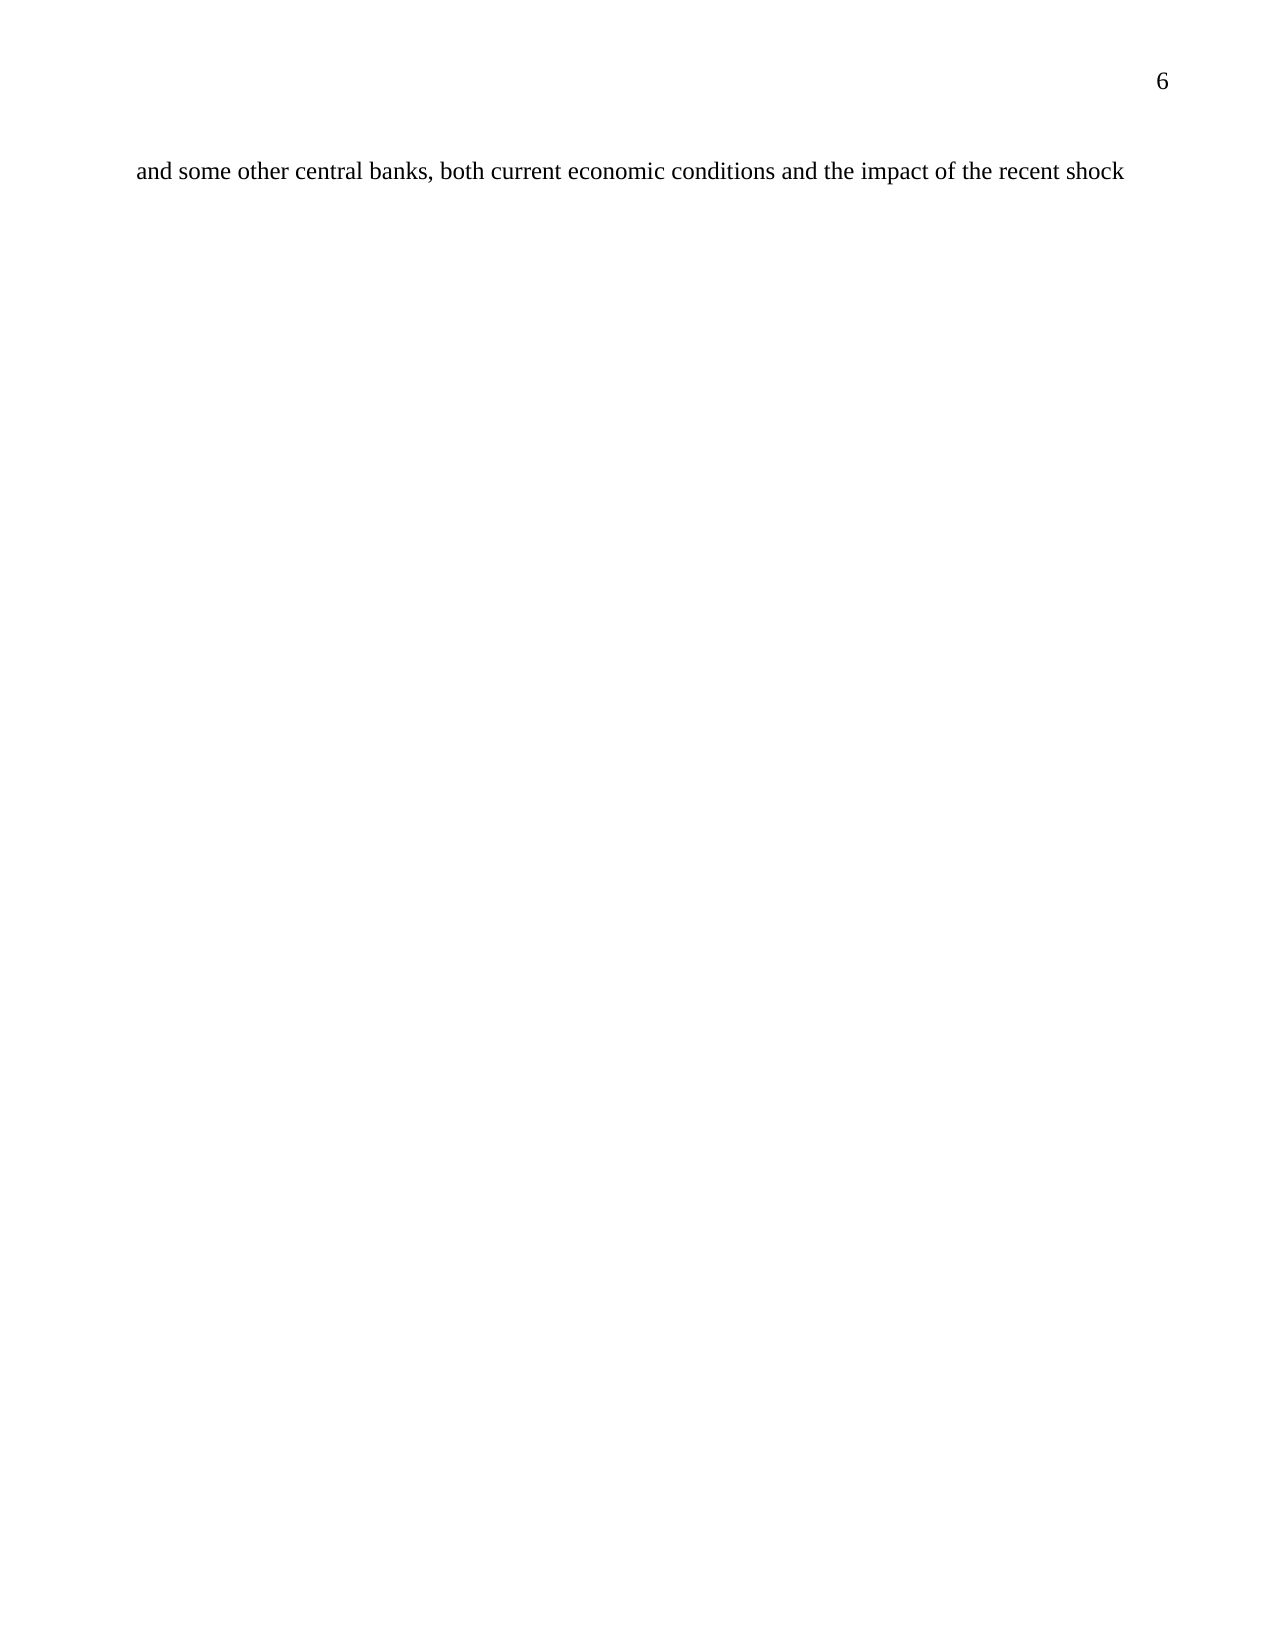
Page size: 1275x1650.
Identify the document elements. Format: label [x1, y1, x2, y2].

text [136, 156, 1181, 185]
